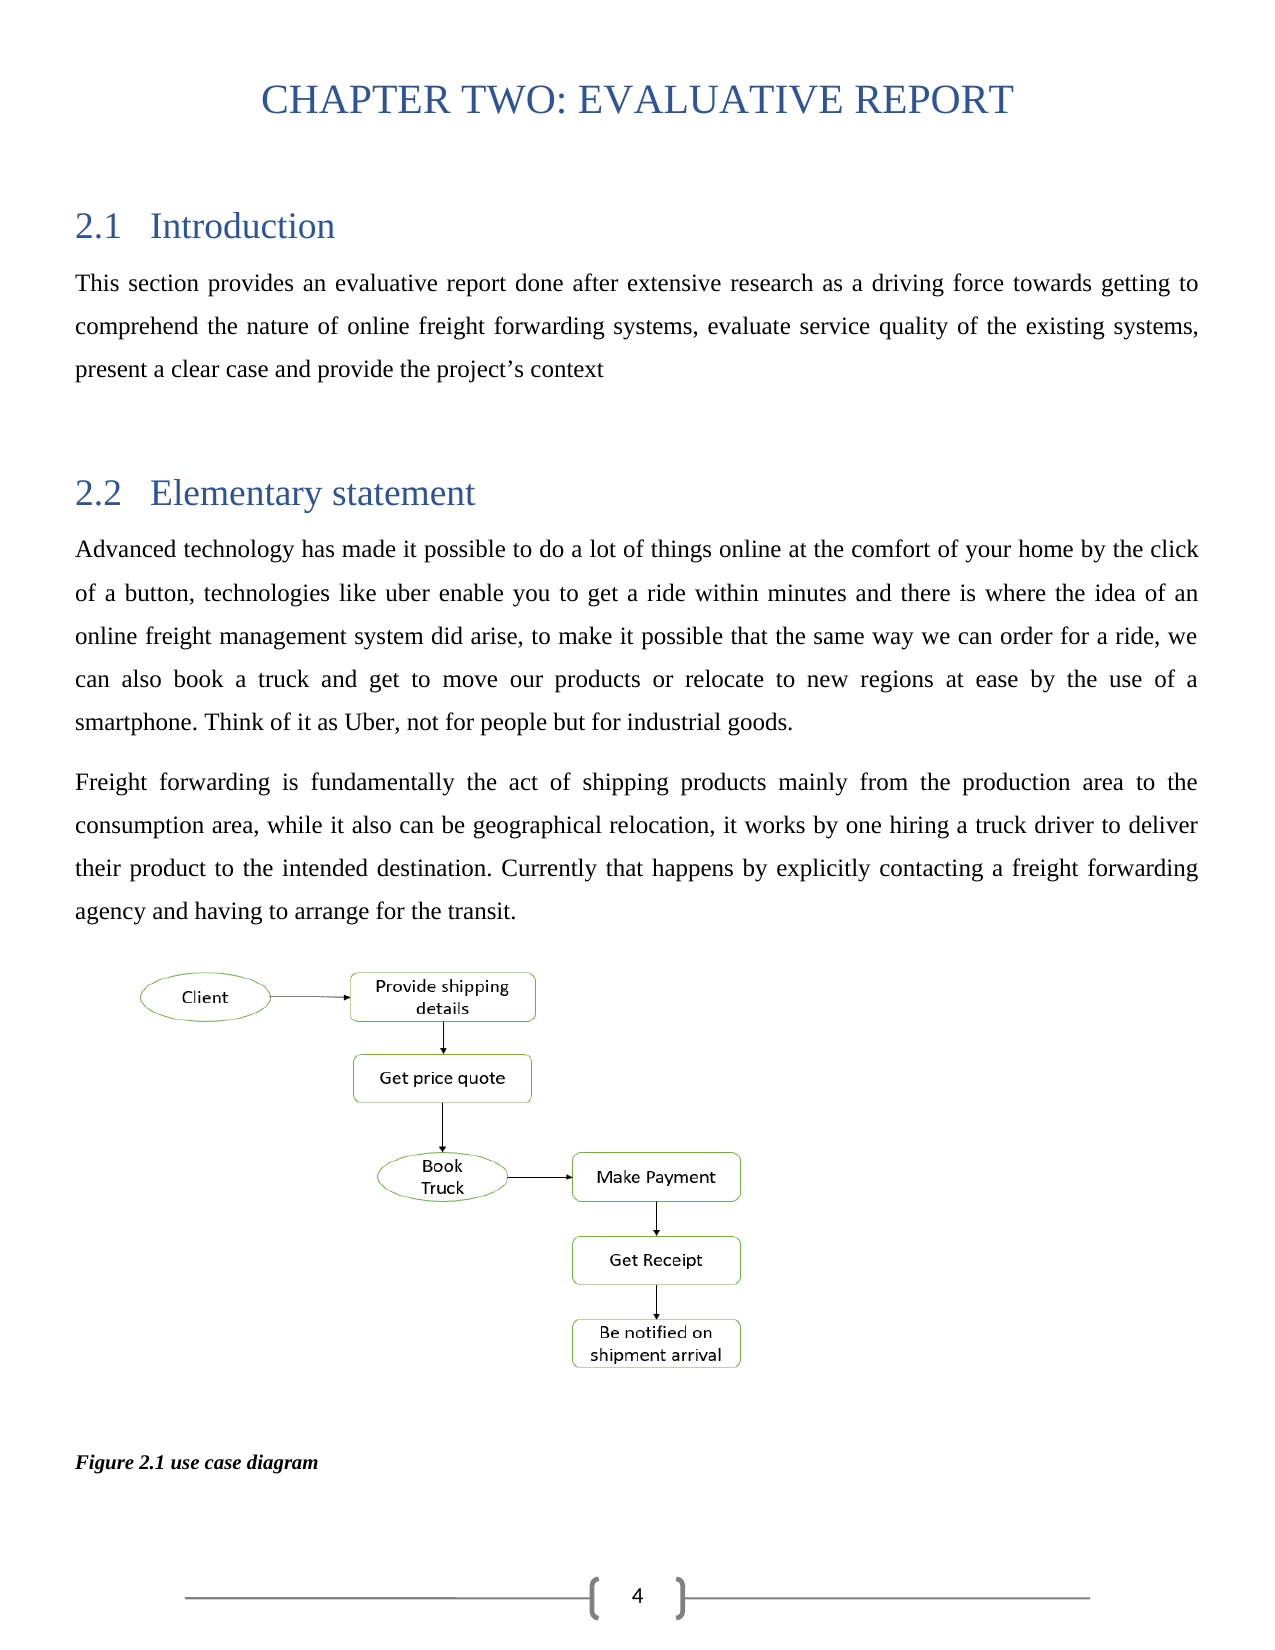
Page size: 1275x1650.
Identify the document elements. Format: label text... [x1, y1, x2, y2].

text Advanced technology has made it possible to do a lot of things online at the comfort of your home by the click of a button, technologies like uber enable you to get a ride within minutes and there is where the idea of an online freight management system did arise, to make it possible that the same way we can order for a ride, we can also book a truck and get to move our products or relocate to new regions at ease by the use of a smartphone. Think of it as Uber, not for people but for industrial goods. [75, 534, 1200, 736]
picture [75, 956, 1069, 1420]
subtitle CHAPTER TWO: EVALUATIVE REPORT [75, 75, 1200, 123]
subtitle 2.1 Introduction [75, 203, 1200, 246]
text Freight forwarding is fundamentally the act of shipping products mainly from the production area to the consumption area, while it also can be geographical relocation, it works by one hiring a truck driver to deliver their product to the intended destination. Currently that happens by explicitly contacting a freight forwarding agency and having to arrange for the transit. [75, 767, 1200, 925]
text Figure 2.1 use case diagram [75, 1450, 1200, 1474]
subtitle 2.2 Elementary statement [75, 470, 1200, 513]
text This section provides an evaluative report done after extensive research as a driving force towards getting to comprehend the nature of online freight forwarding systems, evaluate service quality of the existing systems, present a clear case and provide the project’s context [75, 268, 1200, 383]
